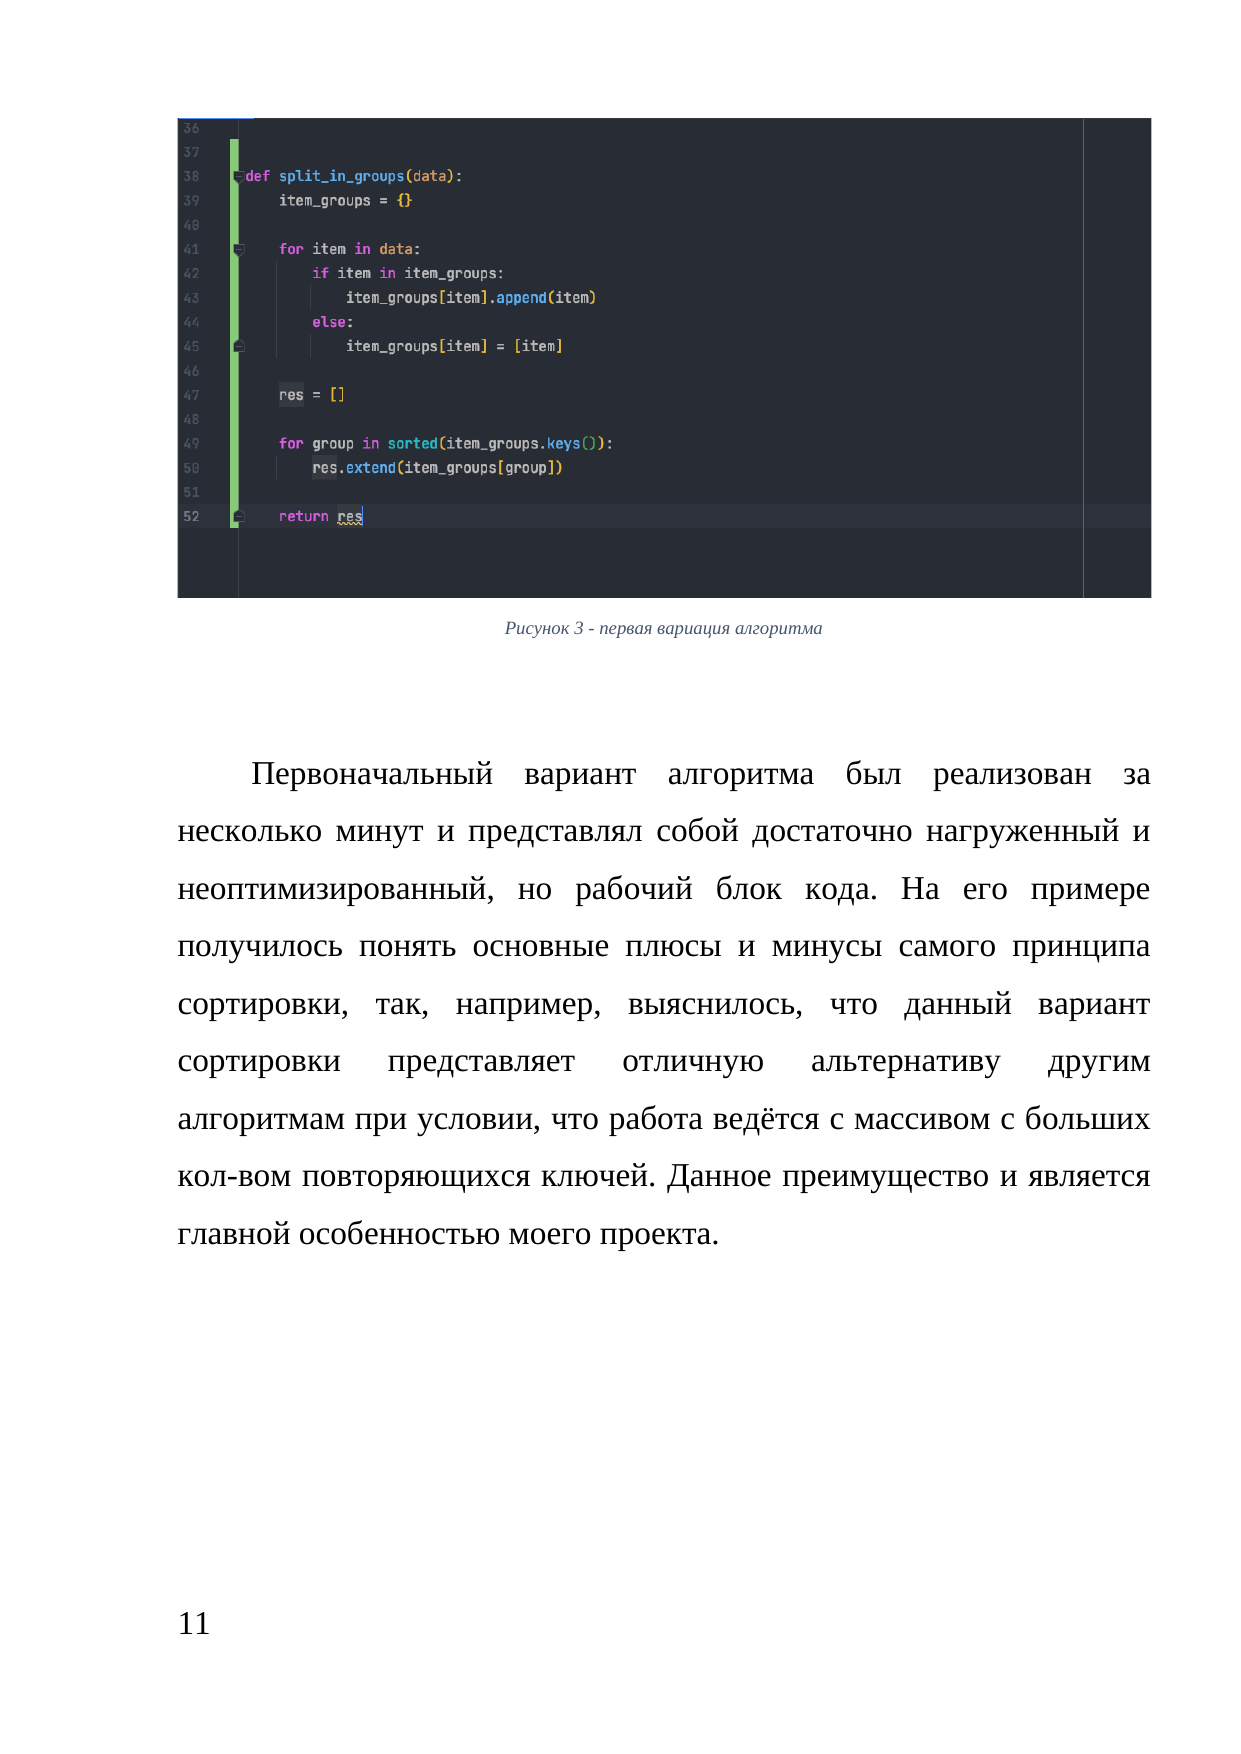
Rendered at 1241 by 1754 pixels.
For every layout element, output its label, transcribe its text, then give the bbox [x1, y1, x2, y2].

text Первоначальный вариант алгоритма был реализован за несколько минут и представлял собой достаточно нагруженный и неоптимизированный, но рабочий блок кода. На его примере получилось понять основные плюсы и минусы самого принципа сортировки, так, например, выяснилось, что данный вариант сортировки представляет отличную альтернативу другим алгоритмам при условии, что работа ведётся с массивом с больших кол-вом повторяющихся ключей. Данное преимущество и является главной особенностью моего проекта. [177, 753, 1152, 1252]
picture [177, 118, 1152, 598]
